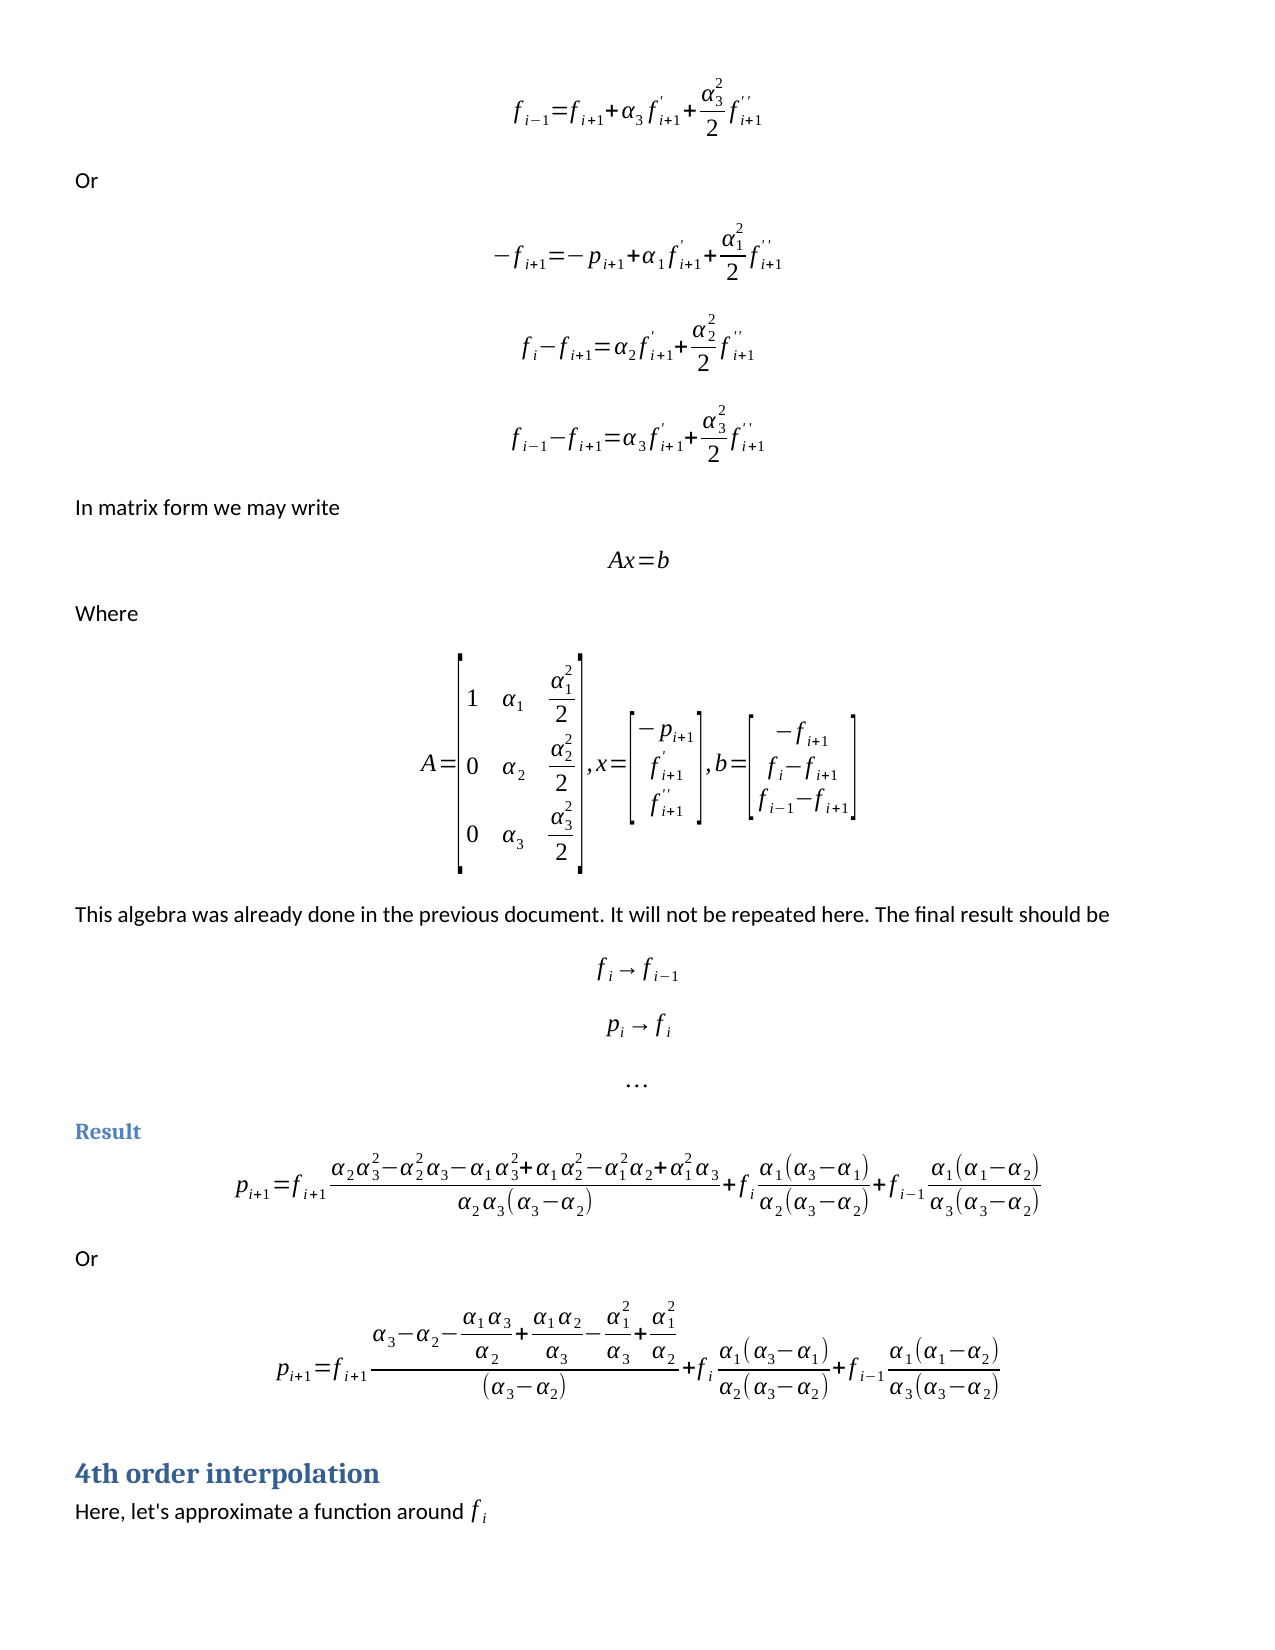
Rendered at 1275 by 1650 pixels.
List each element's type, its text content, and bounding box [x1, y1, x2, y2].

subtitle Result [75, 1119, 1200, 1145]
subtitle 4th order interpolation [75, 1457, 1200, 1491]
text Where [75, 599, 1200, 627]
text Here, let's approximate a function around [75, 1496, 1200, 1527]
text Or [75, 1244, 1200, 1273]
text Or [75, 166, 1200, 194]
text In matrix form we may write [75, 493, 1200, 521]
text This algebra was already done in the previous document. It will not be repeated here. The final result should be [75, 900, 1200, 928]
